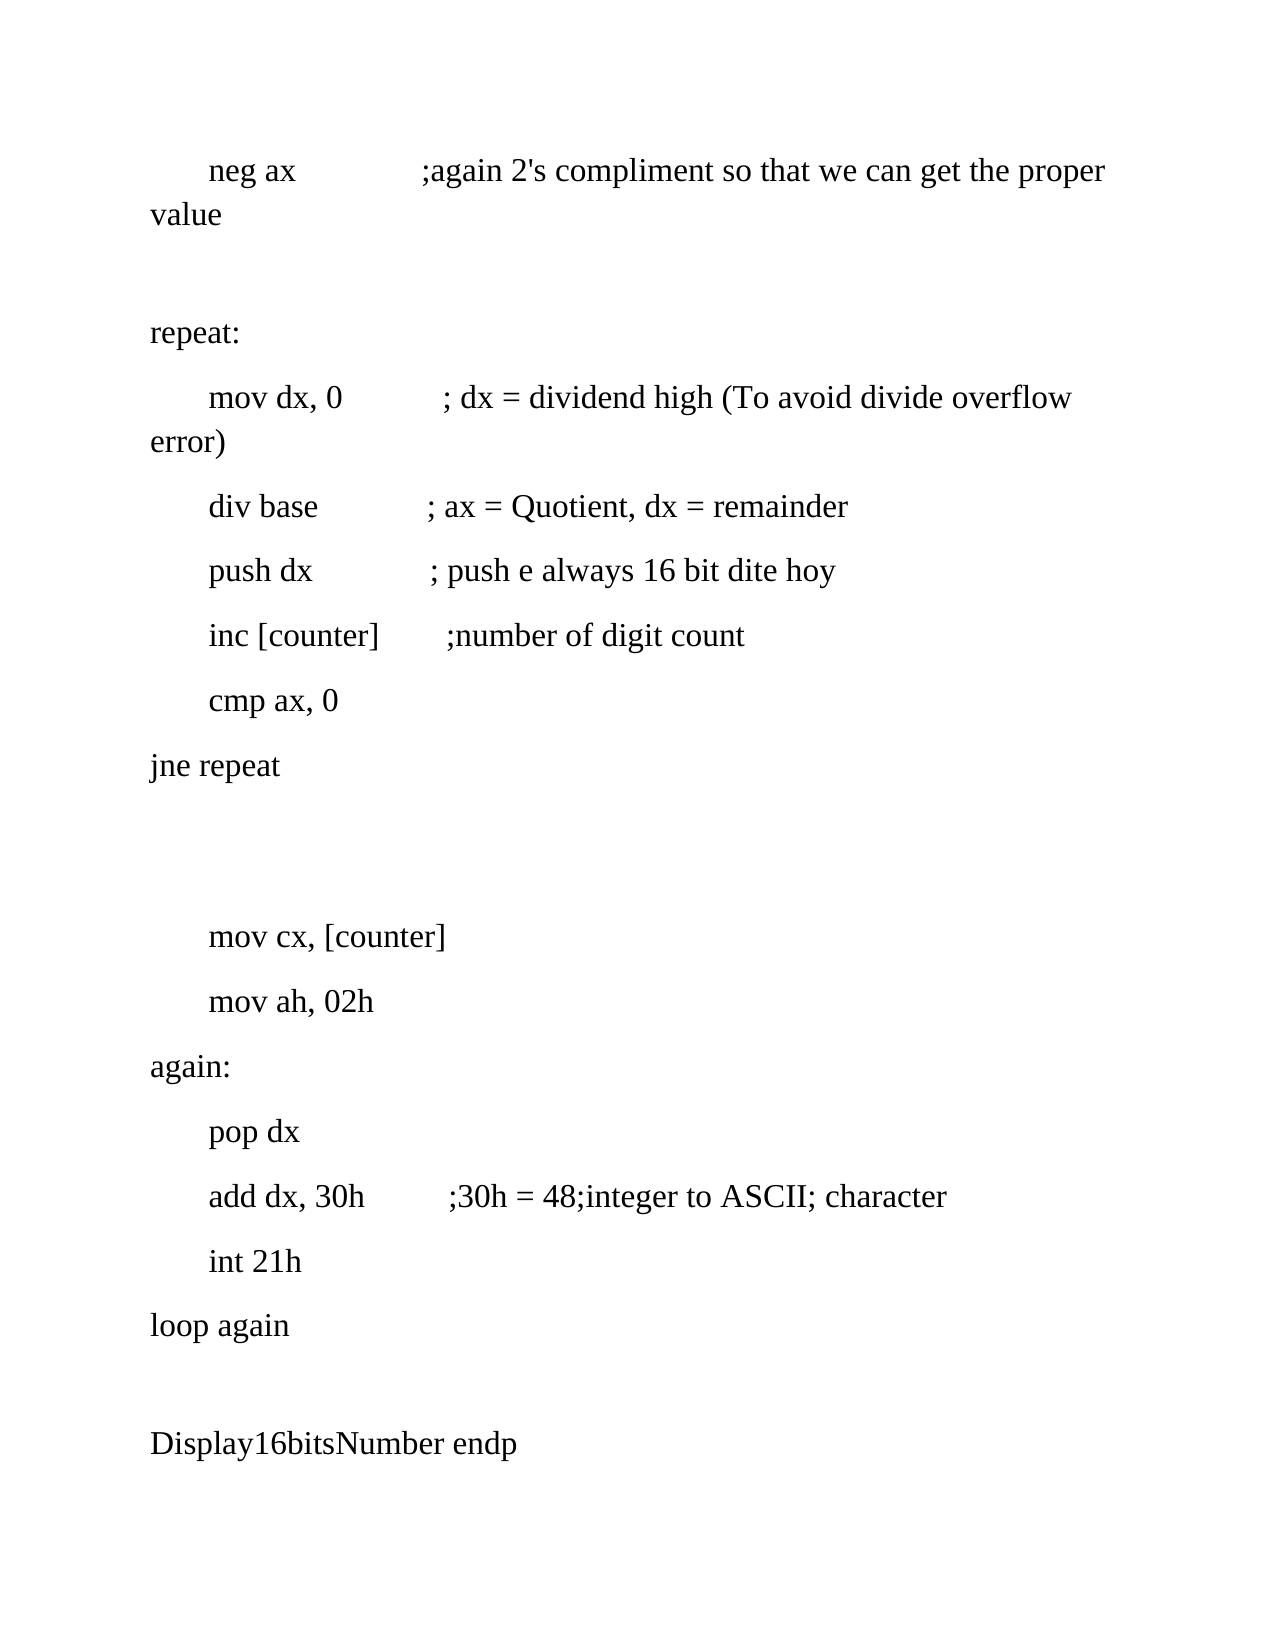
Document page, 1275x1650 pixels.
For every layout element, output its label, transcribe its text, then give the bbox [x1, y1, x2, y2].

text again: [150, 1046, 1125, 1084]
text cmp ax, 0 [150, 681, 1125, 719]
text mov dx, 0 ; dx = dividend high (To avoid divide overflow error) [150, 377, 1125, 459]
text loop again [150, 1306, 1125, 1344]
text repeat: [150, 312, 1125, 350]
text push dx ; push e always 16 bit dite hoy [150, 551, 1125, 589]
text int 21h [150, 1241, 1125, 1279]
text mov cx, [counter] [150, 916, 1125, 955]
text Display16bitsNumber endp [150, 1424, 1125, 1462]
text mov ah, 02h [150, 981, 1125, 1019]
text div base ; ax = Quotient, dx = remainder [150, 486, 1125, 524]
text add dx, 30h ;30h = 48;integer to ASCII; character [150, 1176, 1125, 1214]
text pop dx [150, 1111, 1125, 1149]
text jne repeat [150, 745, 1125, 784]
text inc [counter] ;number of digit count [150, 616, 1125, 654]
text neg ax ;again 2's compliment so that we can get the proper value [150, 150, 1125, 232]
